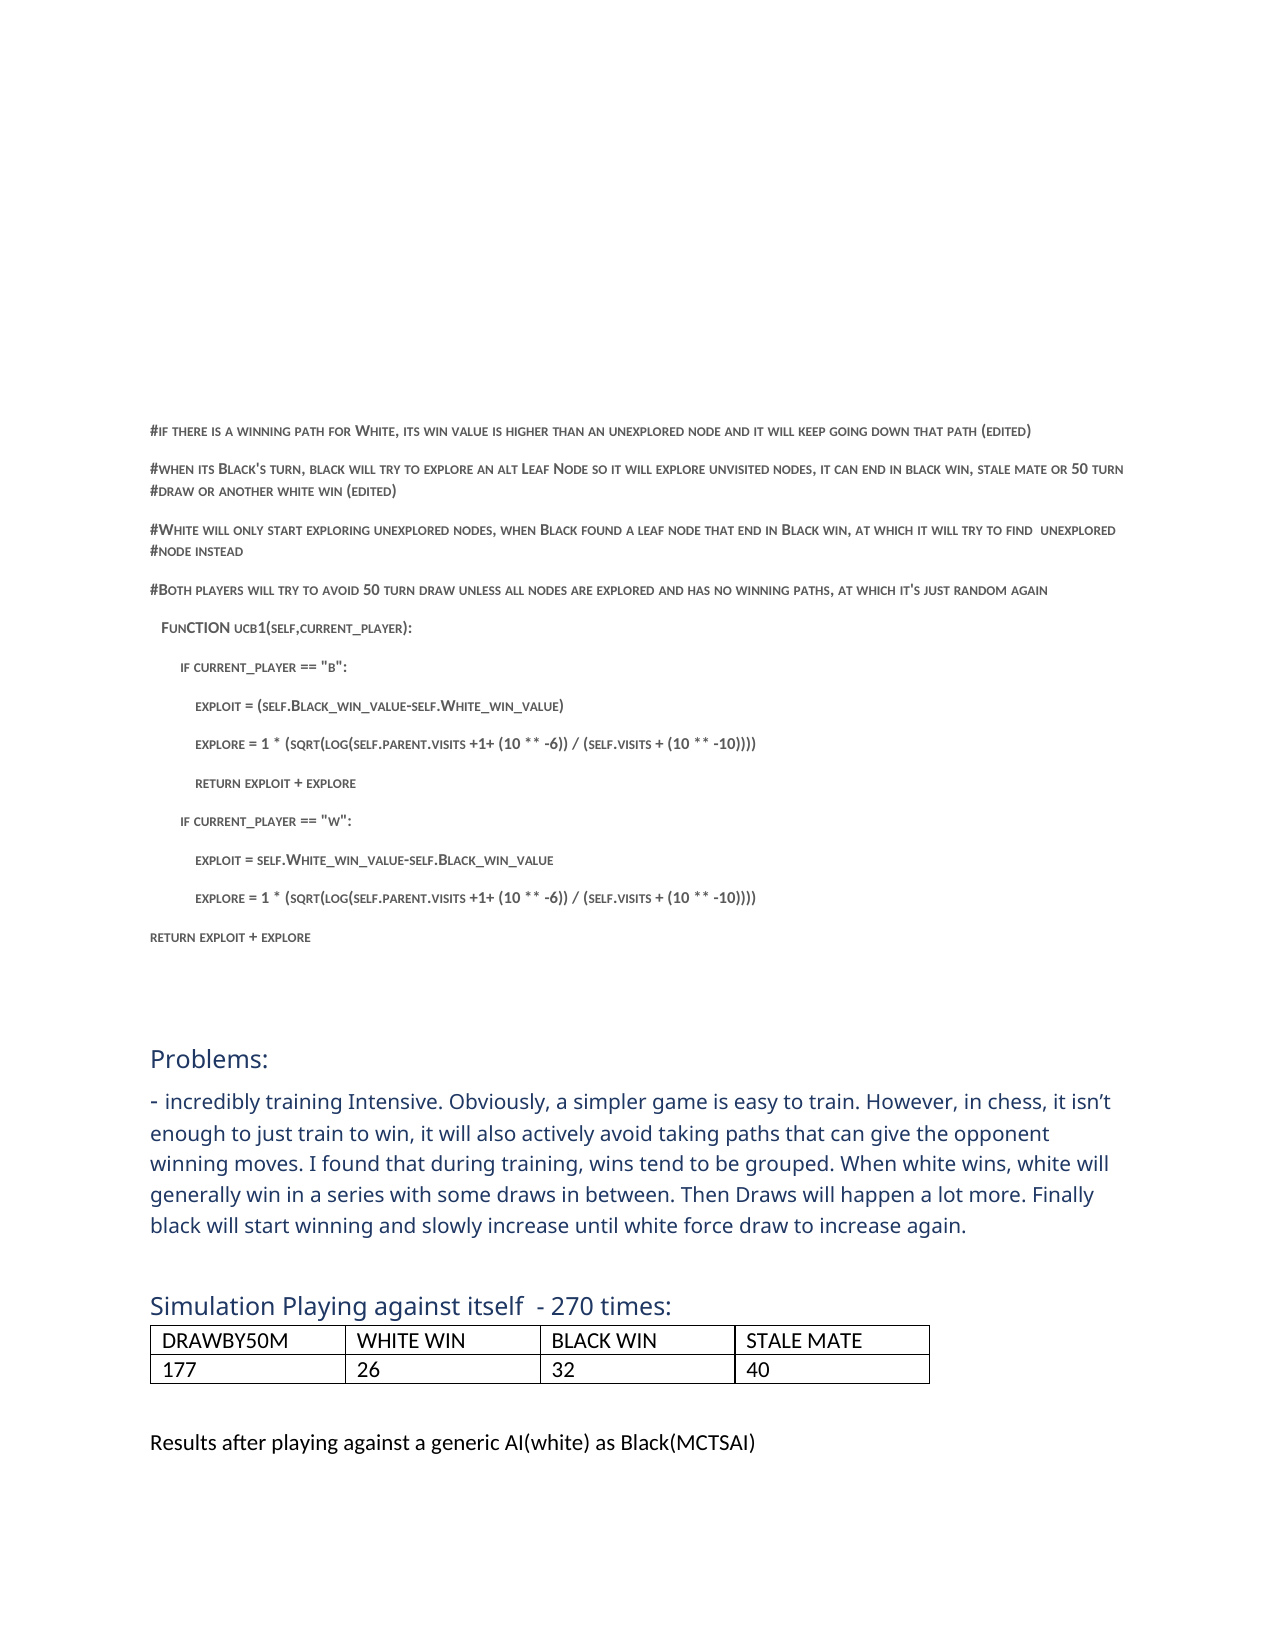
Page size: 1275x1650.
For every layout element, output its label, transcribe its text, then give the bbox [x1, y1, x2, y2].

text explore = 1 * (sqrt(log(self.parent.visits +1+ (10 ** -6)) / (self.visits + (10 ** -10)))) [150, 733, 1125, 754]
text #Both players will try to avoid 50 turn draw unless all nodes are explored and has no winning paths, at which it's just random again [150, 579, 1125, 599]
text exploit = (self.Black_win_value-self.White_win_value) [150, 695, 1125, 715]
table_cell 26 [346, 1355, 540, 1383]
text if current_player == "w": [150, 810, 1125, 831]
text FunCTION ucb1(self,current_player): [150, 618, 1125, 638]
table_header STALE MATE [736, 1326, 929, 1354]
text #White will only start exploring unexplored nodes, when Black found a leaf node that end in Black win, at which it will try to find unexplored #node instead [150, 519, 1125, 561]
table_cell 32 [541, 1355, 734, 1383]
text #if there is a winning path for White, its win value is higher than an unexplored node and it will keep going down that path (edited) [150, 420, 1125, 440]
text return exploit + explore [150, 772, 1125, 792]
text explore = 1 * (sqrt(log(self.parent.visits +1+ (10 ** -6)) / (self.visits + (10 ** -10)))) [150, 887, 1125, 908]
table_header WHITE WIN [346, 1326, 540, 1354]
text return exploit + explore [150, 926, 1125, 946]
table_cell 40 [736, 1355, 929, 1383]
subtitle Simulation Playing against itself - 270 times: [150, 1288, 1125, 1322]
subtitle Problems: [150, 1042, 1125, 1076]
text #when its Black's turn, black will try to explore an alt Leaf Node so it will explore unvisited nodes, it can end in black win, stale mate or 50 turn #draw or another white win (edited) [150, 458, 1125, 501]
table_header BLACK WIN [541, 1326, 734, 1354]
text Results after playing against a generic AI(white) as Black(MCTSAI) [150, 1428, 1125, 1456]
text if current_player == "b": [150, 656, 1125, 677]
table_cell 177 [151, 1355, 345, 1383]
subtitle - incredibly training Intensive. Obviously, a simpler game is easy to train. However, in chess, it isn’t enough to just train to win, it will also actively avoid taking paths that can give the opponent winning moves. I found that during training, wins tend to be grouped. When white wins, white will generally win in a series with some draws in between. Then Draws will happen a lot more. Finally black will start winning and slowly increase until white force draw to increase again. [150, 1083, 1125, 1239]
table_header DRAWBY50M [151, 1326, 345, 1354]
text exploit = self.White_win_value-self.Black_win_value [150, 849, 1125, 869]
